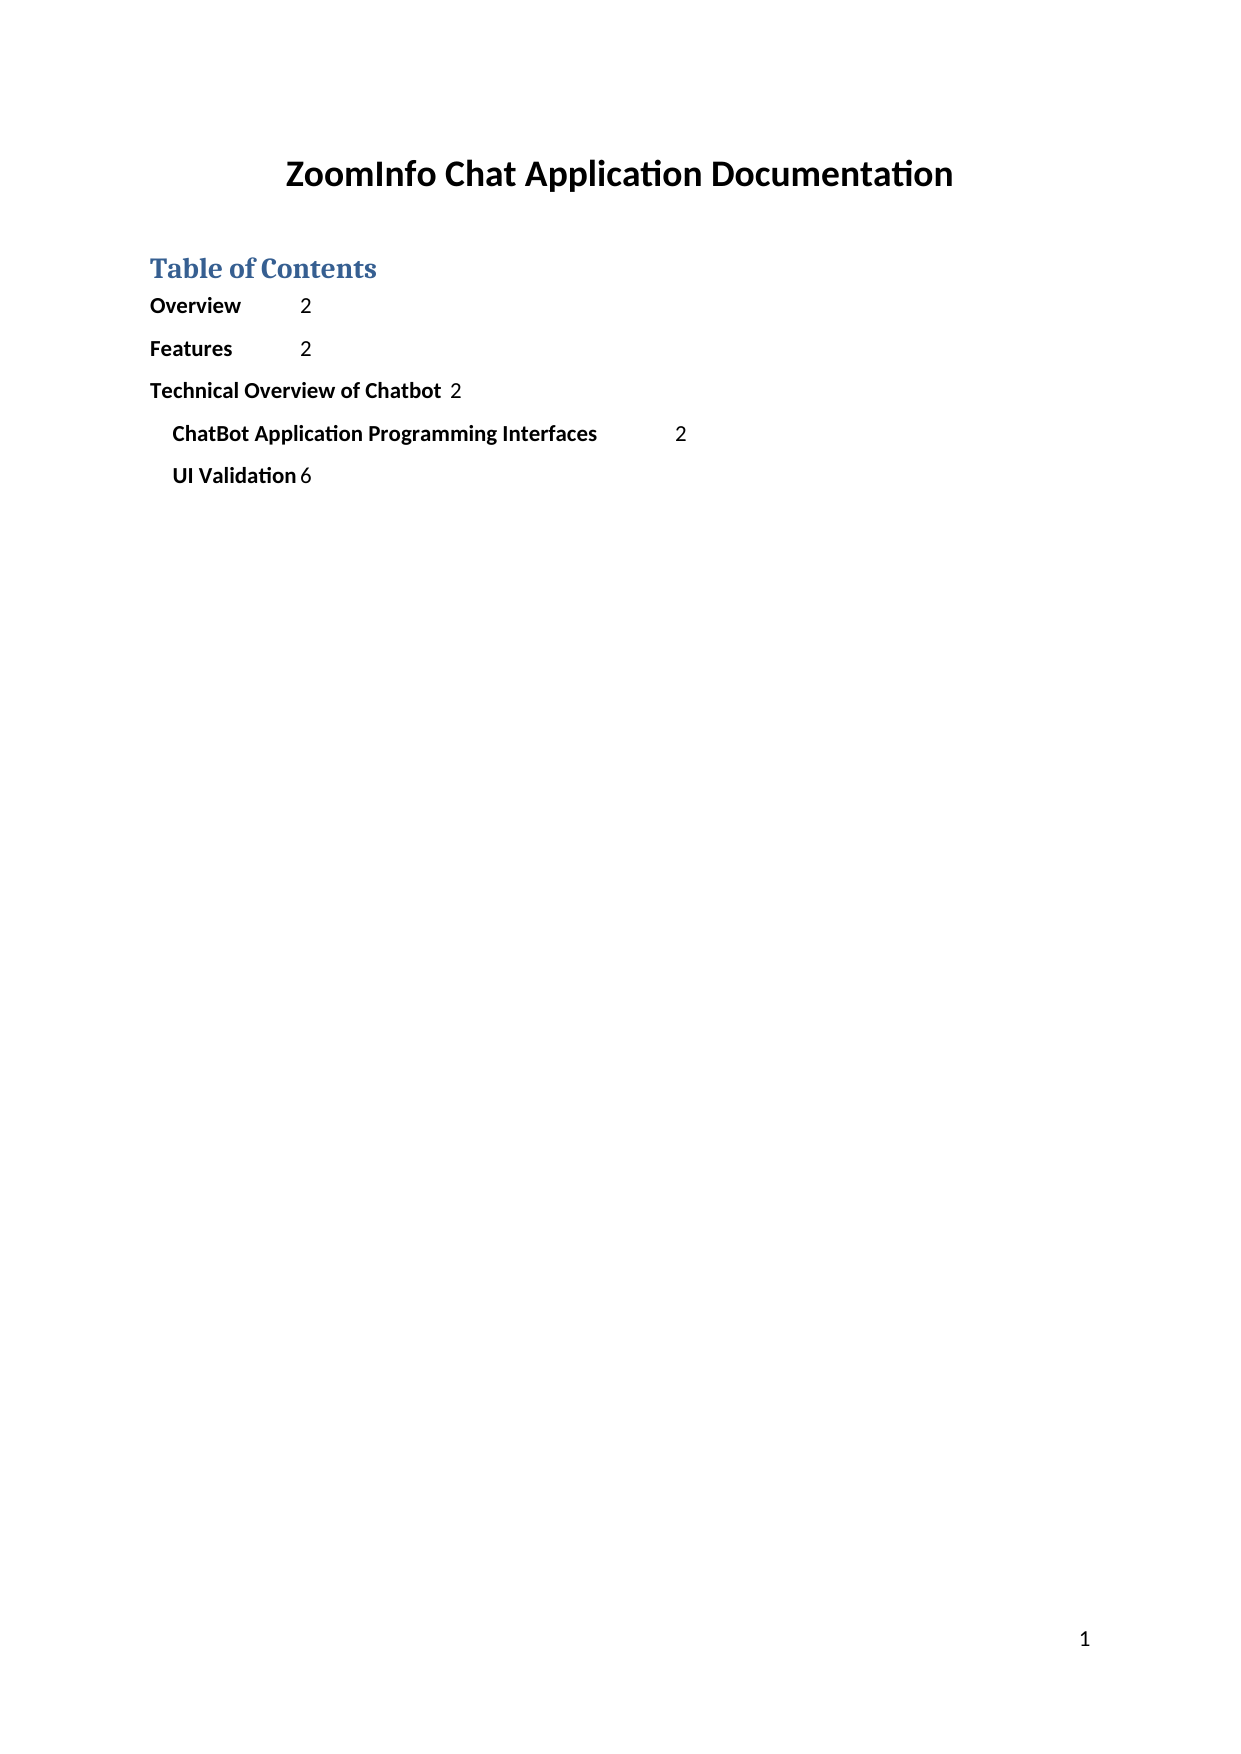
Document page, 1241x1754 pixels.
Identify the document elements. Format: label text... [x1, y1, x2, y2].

text ZoomInfo Chat Application Documentation [150, 150, 1090, 196]
